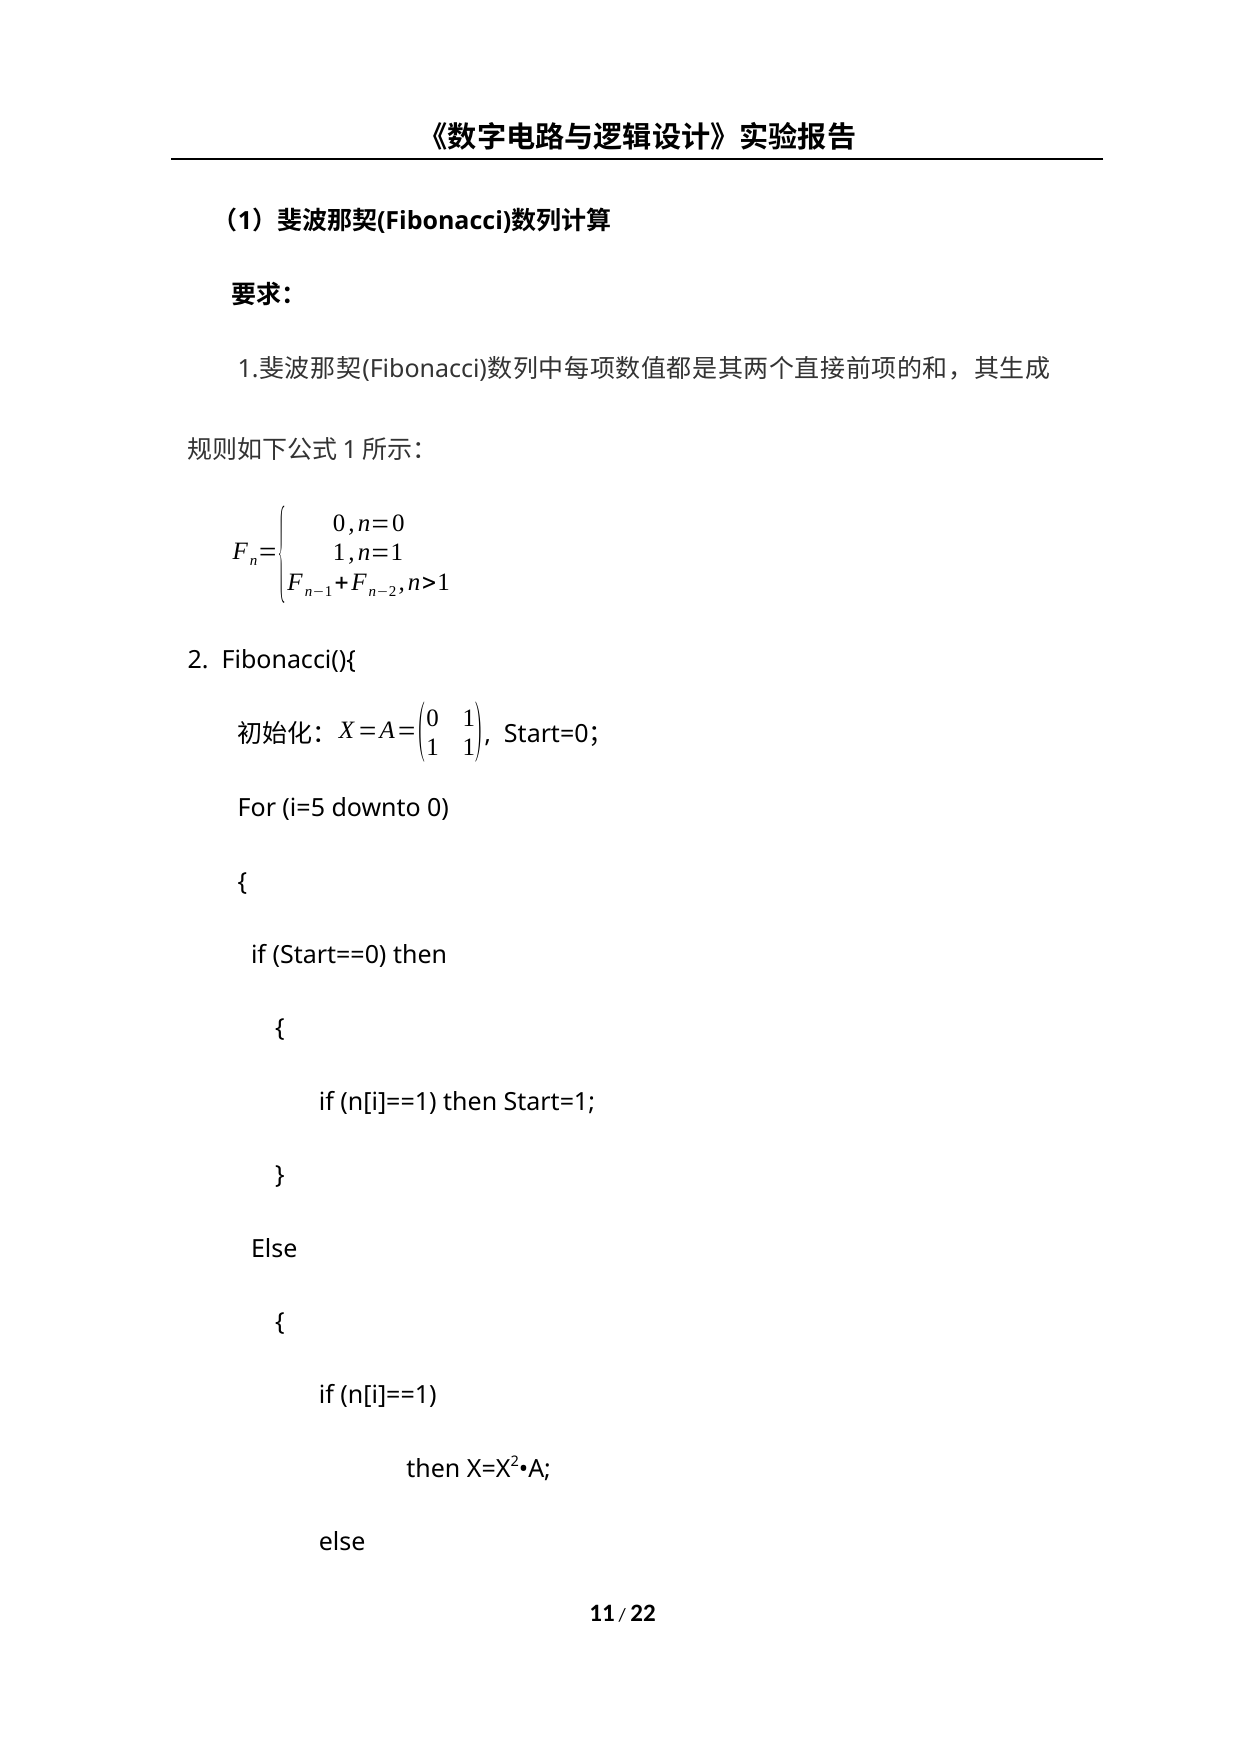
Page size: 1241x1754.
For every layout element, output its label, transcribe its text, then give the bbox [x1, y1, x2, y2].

text else [275, 1509, 1053, 1574]
text 要求： [231, 260, 1053, 325]
text if (n[i]==1) then Start=1; [244, 1068, 1053, 1133]
text Else [187, 1215, 1053, 1280]
text 1.斐波那契(Fibonacci)数列中每项数值都是其两个直接前项的和，其生成规则如下公式1所示： [187, 334, 1053, 480]
text } [200, 1141, 1053, 1206]
text 初始化：, Start=0； [187, 700, 1053, 765]
text if (n[i]==1) [275, 1362, 1053, 1427]
text （1）斐波那契(Fibonacci)数列计算 [187, 186, 1053, 251]
text 2. Fibonacci(){ [187, 627, 1053, 692]
text For (i=5 downto 0) [187, 774, 1053, 839]
text { [231, 994, 1053, 1059]
text then X=X2•A; [362, 1435, 1053, 1500]
text { [187, 848, 1053, 913]
text { [275, 1288, 1053, 1353]
text if (Start==0) then [187, 921, 1053, 986]
